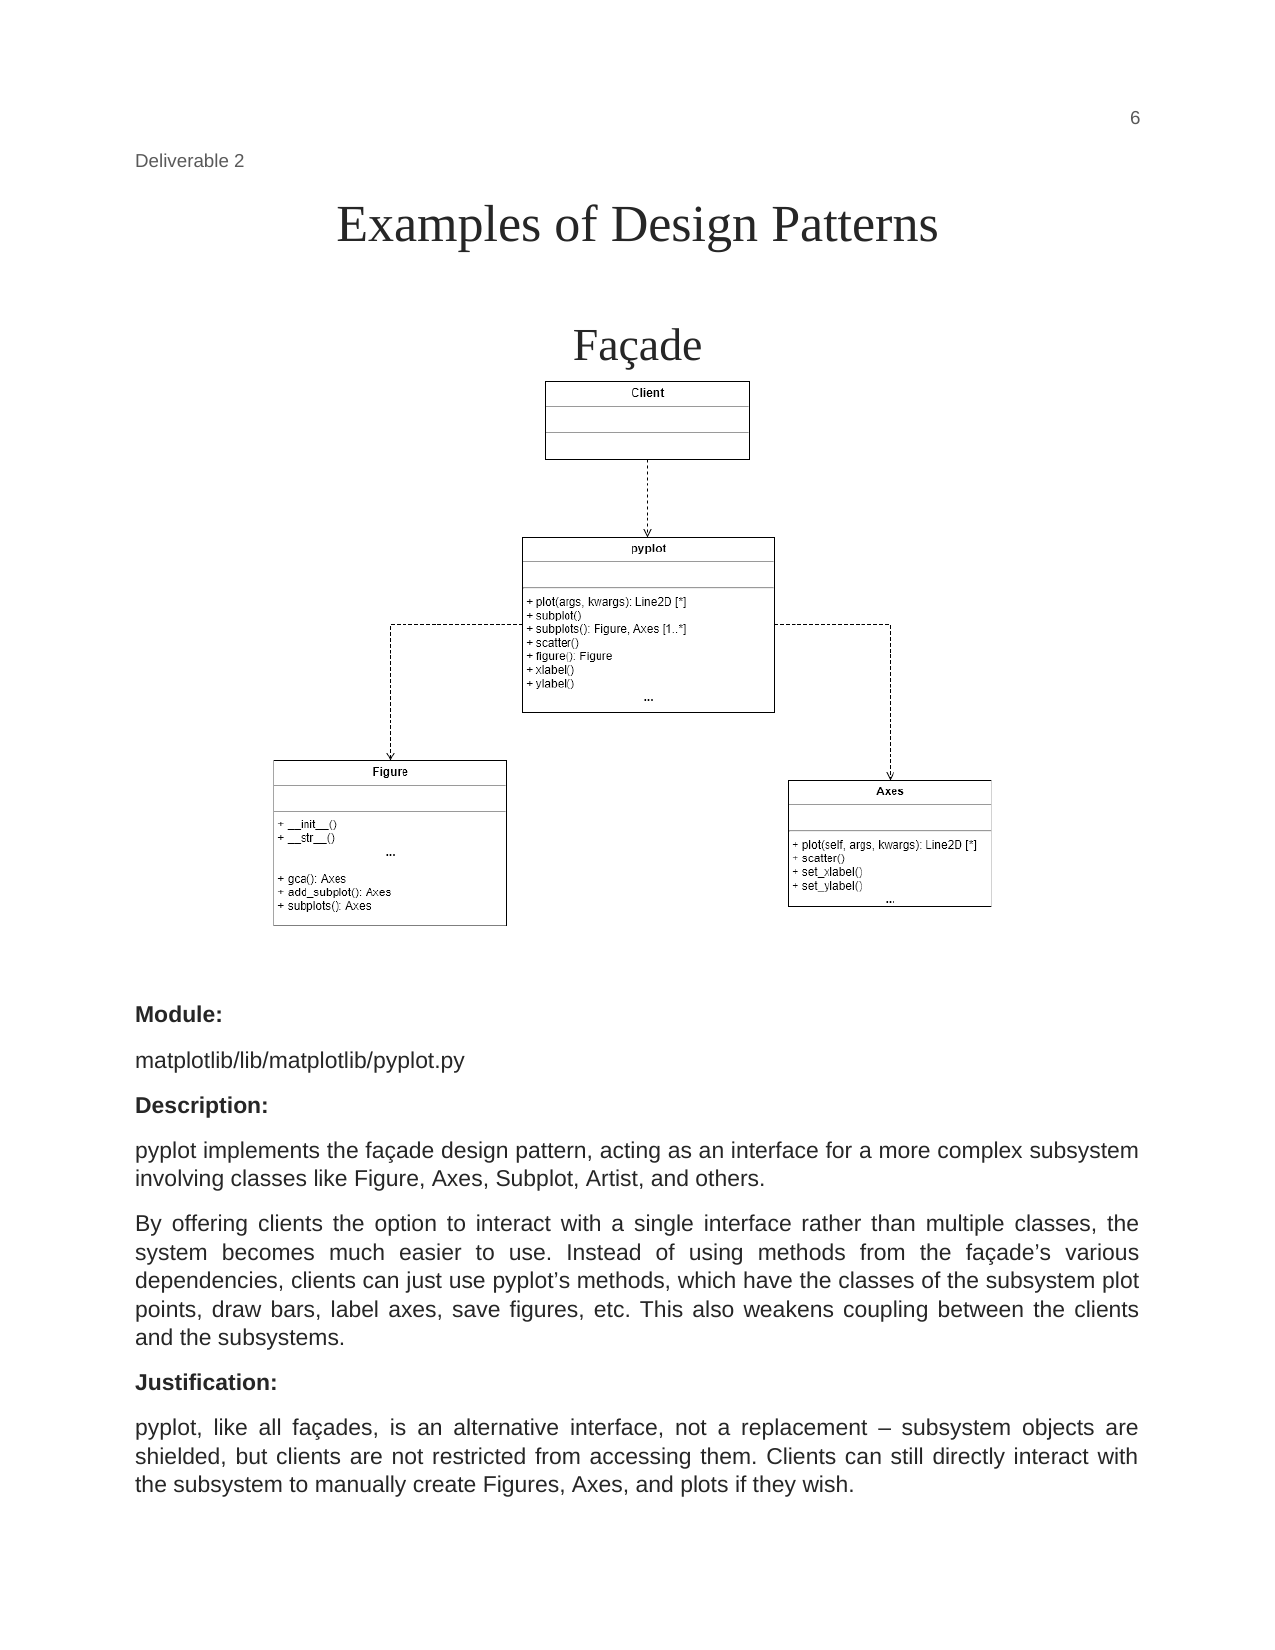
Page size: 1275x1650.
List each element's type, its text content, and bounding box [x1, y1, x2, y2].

text By offering clients the option to interact with a single interface rather than multiple classes, the system becomes much easier to use. Instead of using methods from the façade’s various dependencies, clients can just use pyplot’s methods, which have the classes of the subsystem plot points, draw bars, label axes, save figures, etc. This also weakens coupling between the clients and the subsystems. [135, 1210, 1140, 1350]
text matplotlib/lib/matplotlib/pyplot.py [135, 1047, 1140, 1073]
picture [273, 381, 992, 926]
text Description: [135, 1092, 1140, 1118]
subtitle Façade [225, 318, 1050, 371]
subtitle Examples of Design Patterns [225, 193, 1050, 253]
text Justification: [135, 1369, 1140, 1396]
text Module: [135, 1001, 1140, 1028]
text pyplot, like all façades, is an alternative interface, not a replacement – subsystem objects are shielded, but clients are not restricted from accessing them. Clients can still directly interact with the subsystem to manually create Figures, Axes, and plots if they wish. [135, 1414, 1140, 1497]
text pyplot implements the façade design pattern, acting as an interface for a more complex subsystem involving classes like Figure, Axes, Subplot, Artist, and others. [135, 1137, 1140, 1192]
